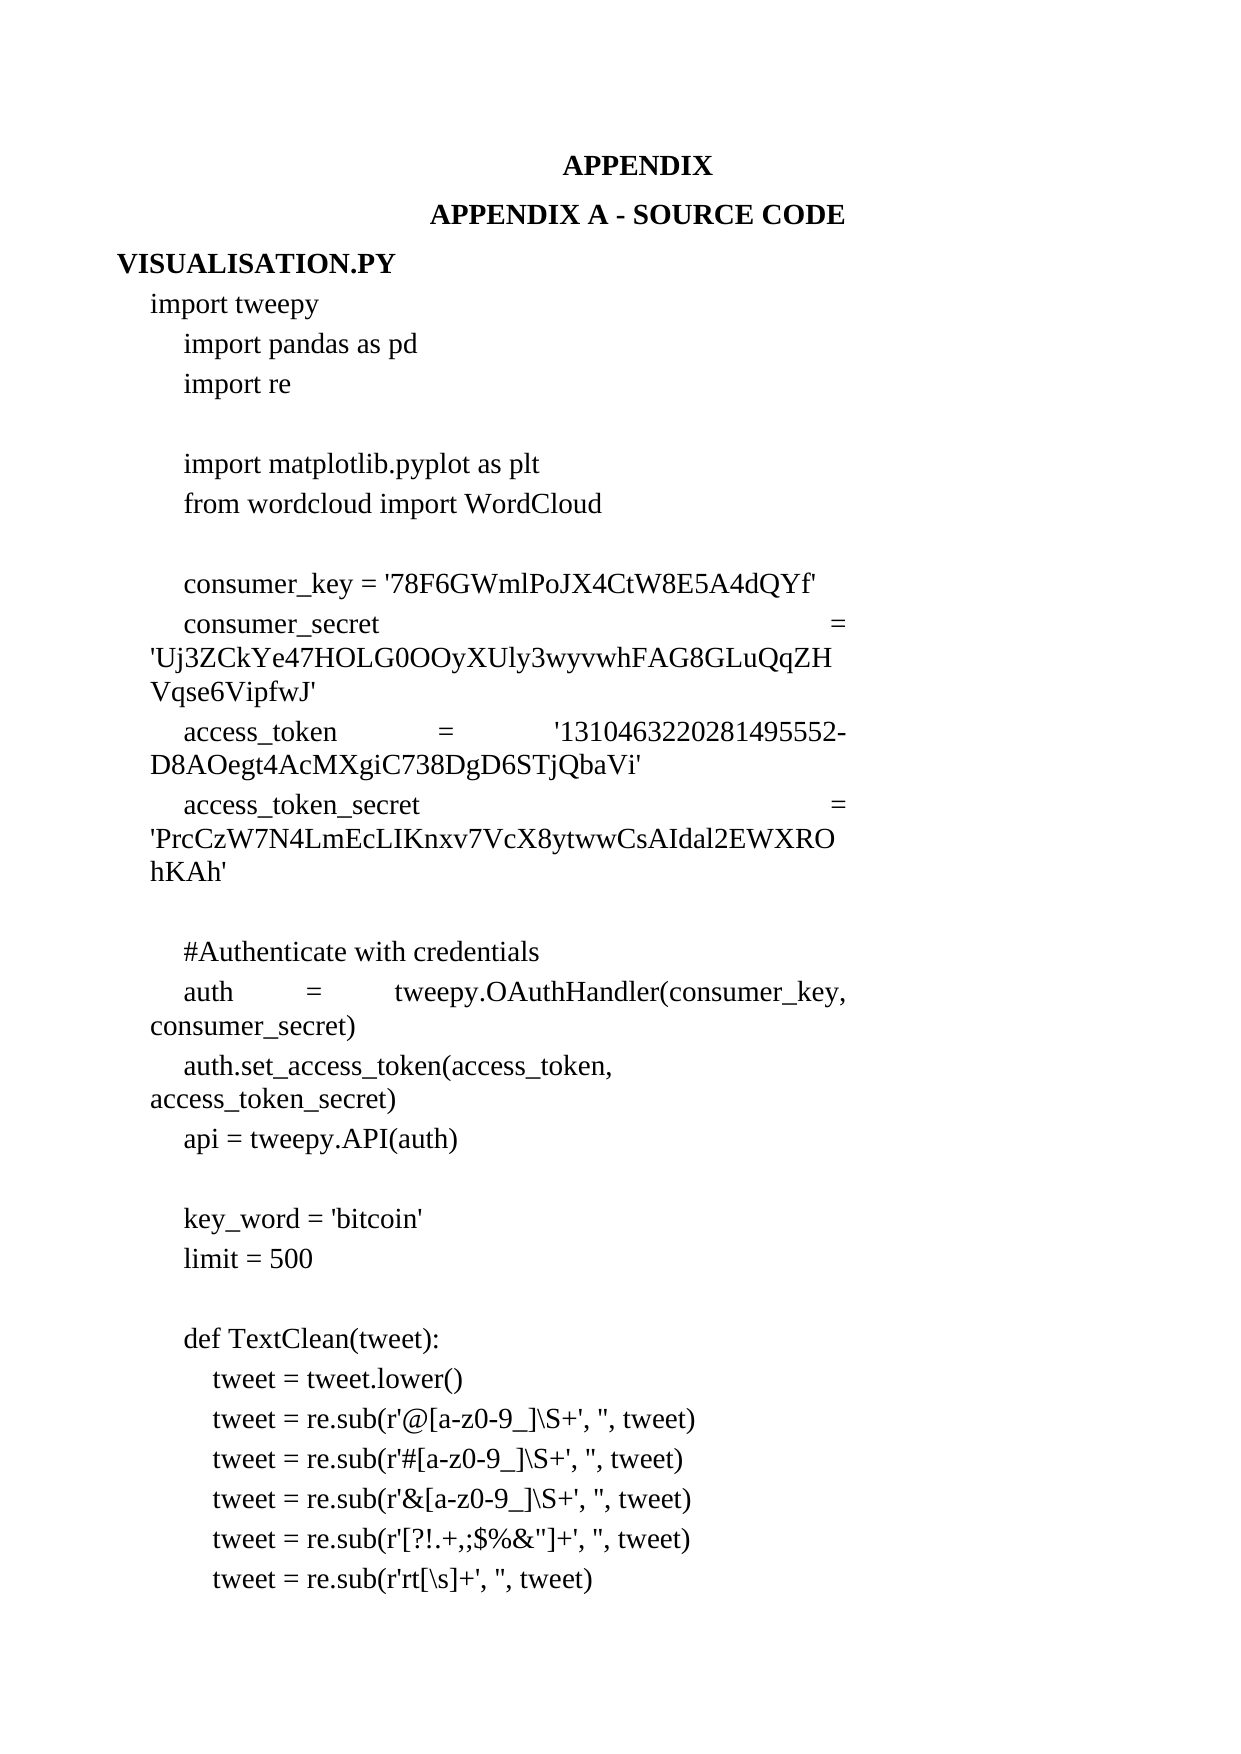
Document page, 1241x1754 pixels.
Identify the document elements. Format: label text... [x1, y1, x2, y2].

subtitle tweet = re.sub(r'@[a-z0-9_]\S+', '', tweet) [150, 1401, 846, 1435]
subtitle tweet = re.sub(r'&[a-z0-9_]\S+', '', tweet) [150, 1481, 846, 1515]
subtitle auth.set_access_token(access_token, access_token_secret) [150, 1048, 846, 1115]
subtitle tweet = re.sub(r'rt[\s]+', '', tweet) [150, 1561, 846, 1595]
subtitle import tweepy [117, 287, 846, 320]
subtitle from wordcloud import WordCloud [150, 487, 846, 520]
subtitle APPENDIX APPENDIX A - SOURCE CODE [429, 148, 846, 231]
subtitle key_word = 'bitcoin' [150, 1201, 846, 1235]
subtitle import matplotlib.pyplot as plt [150, 447, 846, 480]
subtitle access_token = '1310463220281495552-D8AOegt4AcMXgiC738DgD6STjQbaVi' [150, 714, 846, 781]
subtitle auth = tweepy.OAuthHandler(consumer_key, consumer_secret) [150, 974, 846, 1041]
subtitle import re [150, 367, 846, 400]
subtitle consumer_secret = 'Uj3ZCkYe47HOLG0OOyXUly3wyvwhFAG8GLuQqZHVqse6VipfwJ' [150, 607, 846, 707]
subtitle api = tweepy.API(auth) [150, 1121, 846, 1155]
subtitle def TextClean(tweet): [150, 1321, 846, 1355]
subtitle consumer_key = '78F6GWmlPoJX4CtW8E5A4dQYf' [150, 567, 846, 600]
subtitle #Authenticate with credentials [150, 934, 846, 968]
subtitle tweet = re.sub(r'#[a-z0-9_]\S+', '', tweet) [150, 1441, 846, 1475]
text VISUALISATION.PY [117, 247, 1128, 280]
subtitle tweet = tweet.lower() [150, 1361, 846, 1395]
subtitle access_token_secret = 'PrcCzW7N4LmEcLIKnxv7VcX8ytwwCsAIdal2EWXROhKAh' [150, 787, 846, 888]
subtitle tweet = re.sub(r'[?!.+,;$%&"]+', '', tweet) [150, 1521, 846, 1555]
subtitle limit = 500 [150, 1241, 846, 1275]
subtitle import pandas as pd [150, 327, 846, 360]
